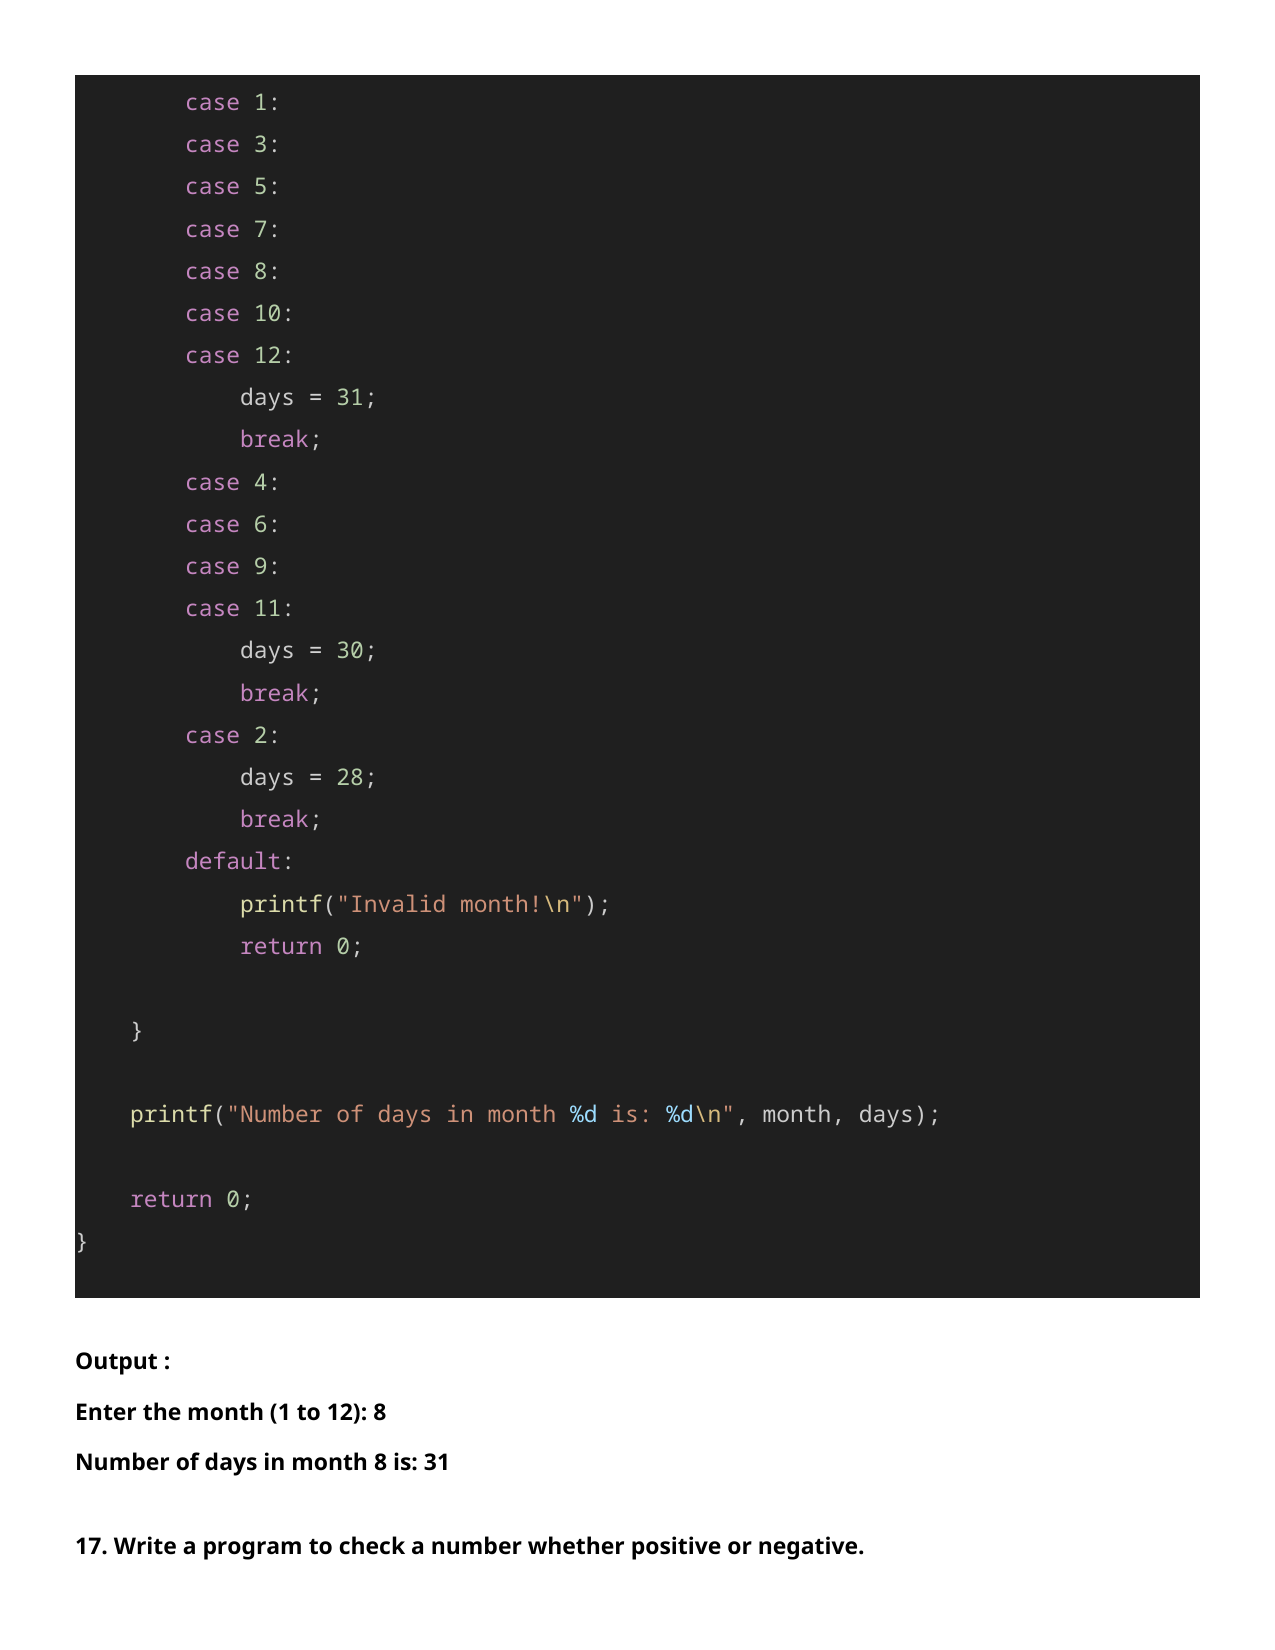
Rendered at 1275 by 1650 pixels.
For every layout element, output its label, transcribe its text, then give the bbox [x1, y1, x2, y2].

text case 3: [75, 117, 1200, 159]
text case 6: [75, 497, 1200, 539]
text return 0; [75, 919, 1200, 961]
text Output : [75, 1345, 1200, 1377]
text case 5: [75, 159, 1200, 202]
text case 11: [75, 581, 1200, 623]
text Number of days in month 8 is: 31 [75, 1446, 1200, 1477]
text printf("Number of days in month %d is: %d\n", month, days); [75, 1087, 1200, 1130]
text printf("Invalid month!\n"); [75, 877, 1200, 919]
text case 7: [75, 202, 1200, 244]
text case 12: [75, 328, 1200, 370]
text days = 28; [75, 750, 1200, 792]
text case 1: [75, 75, 1200, 117]
text return 0; [75, 1172, 1200, 1214]
text } [75, 1214, 1200, 1256]
text case 2: [75, 708, 1200, 750]
text 17. Write a program to check a number whether positive or negative. [75, 1497, 1200, 1562]
text break; [75, 792, 1200, 834]
text Enter the month (1 to 12): 8 [75, 1396, 1200, 1427]
text break; [75, 666, 1200, 708]
text days = 31; [75, 370, 1200, 412]
text case 10: [75, 286, 1200, 328]
text default: [75, 834, 1200, 877]
text days = 30; [75, 623, 1200, 666]
text } [75, 1003, 1200, 1045]
text case 4: [75, 455, 1200, 497]
text break; [75, 412, 1200, 455]
text case 9: [75, 539, 1200, 581]
text case 8: [75, 244, 1200, 286]
